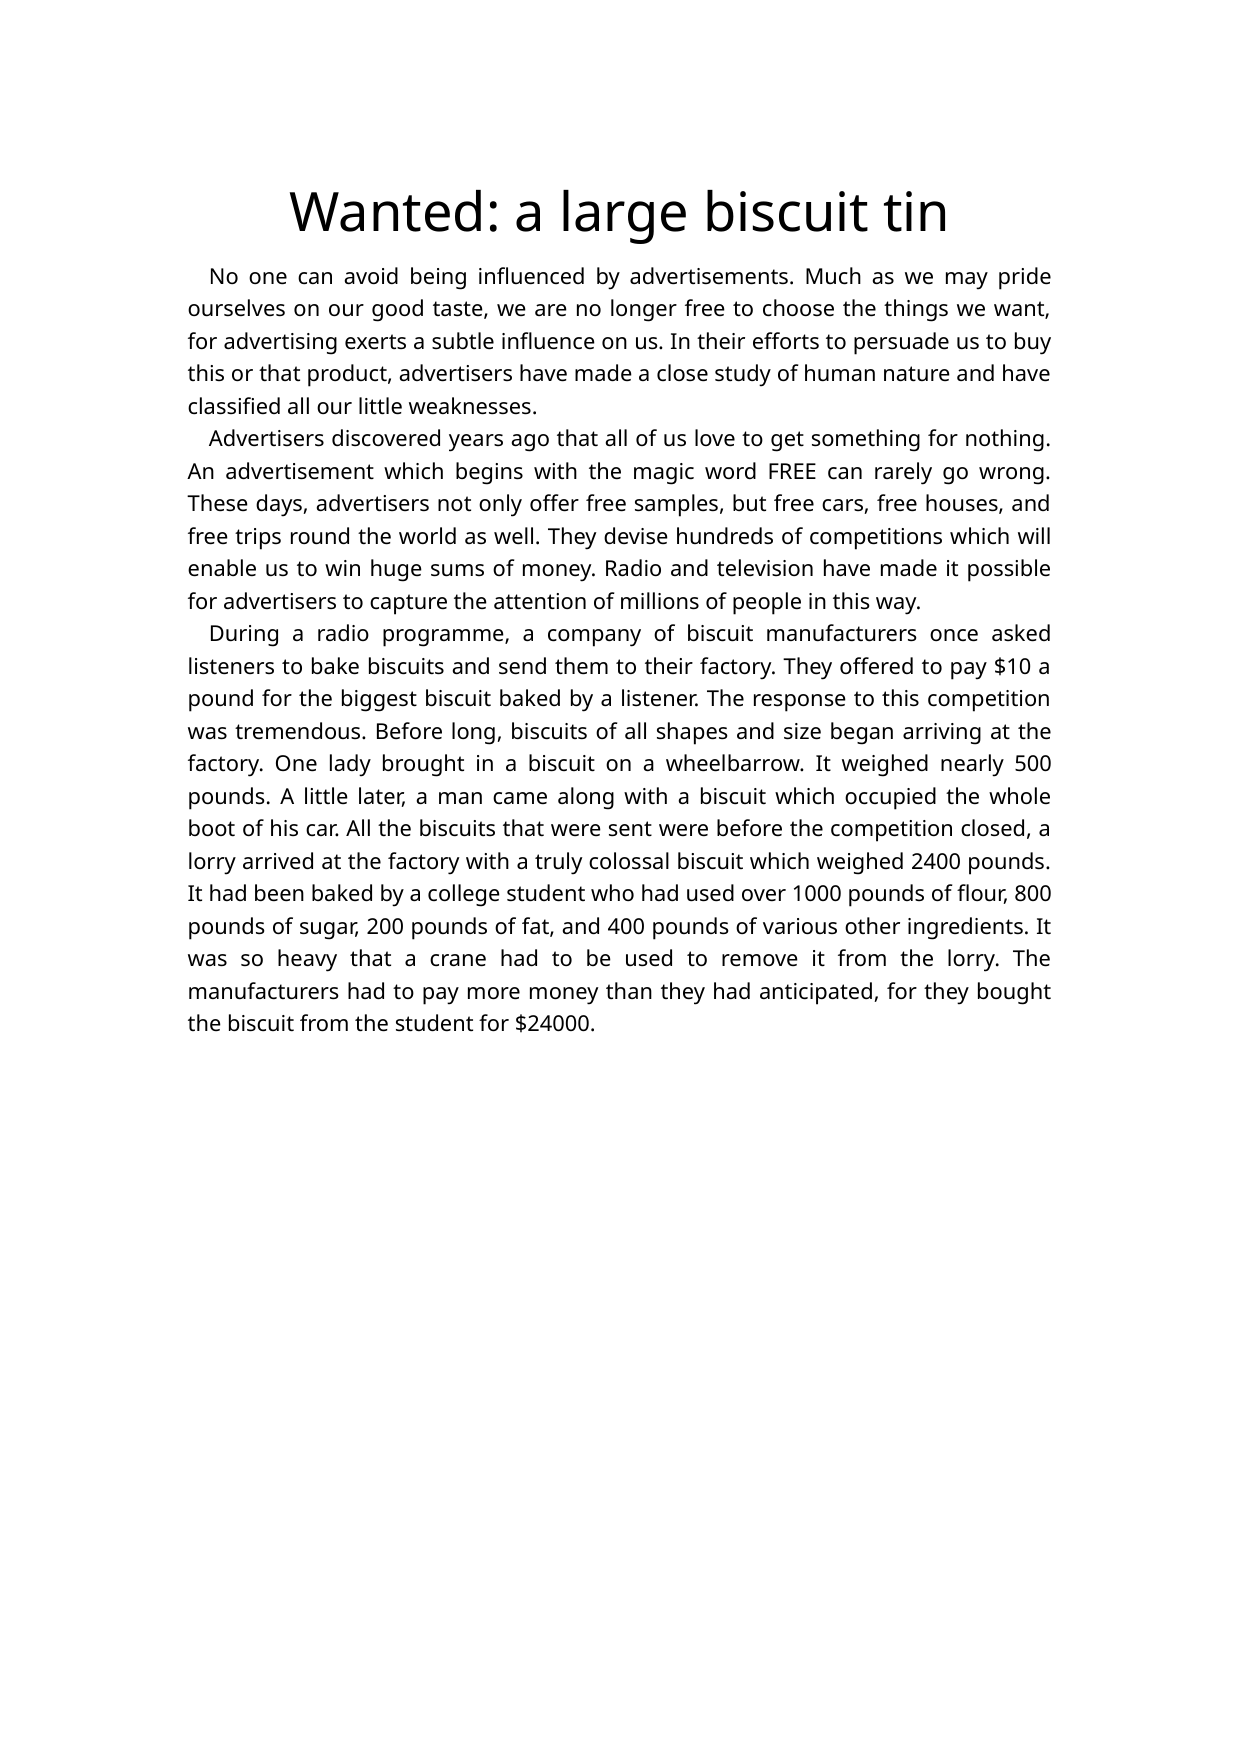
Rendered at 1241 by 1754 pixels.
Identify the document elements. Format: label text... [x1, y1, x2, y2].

text No one can avoid being influenced by advertisements. Much as we may pride ourselves on our good taste, we are no longer free to choose the things we want, for advertising exerts a subtle influence on us. In their efforts to persuade us to buy this or that product, advertisers have made a close study of human nature and have classified all our little weaknesses. [187, 259, 1053, 422]
text During a radio programme, a company of biscuit manufacturers once asked listeners to bake biscuits and send them to their factory. They offered to pay $10 a pound for the biggest biscuit baked by a listener. The response to this competition was tremendous. Before long, biscuits of all shapes and size began arriving at the factory. One lady brought in a biscuit on a wheelbarrow. It weighed nearly 500 pounds. A little later, a man came along with a biscuit which occupied the whole boot of his car. All the biscuits that were sent were before the competition closed, a lorry arrived at the factory with a truly colossal biscuit which weighed 2400 pounds. It had been baked by a college student who had used over 1000 pounds of flour, 800 pounds of sugar, 200 pounds of fat, and 400 pounds of various other ingredients. It was so heavy that a crane had to be used to remove it from the lorry. The manufacturers had to pay more money than they had anticipated, for they bought the biscuit from the student for $24000. [187, 617, 1053, 1039]
text Wanted: a large biscuit tin [187, 162, 1053, 259]
text Advertisers discovered years ago that all of us love to get something for nothing. An advertisement which begins with the magic word FREE can rarely go wrong. These days, advertisers not only offer free samples, but free cars, free houses, and free trips round the world as well. They devise hundreds of competitions which will enable us to win huge sums of money. Radio and television have made it possible for advertisers to capture the attention of millions of people in this way. [187, 422, 1053, 617]
